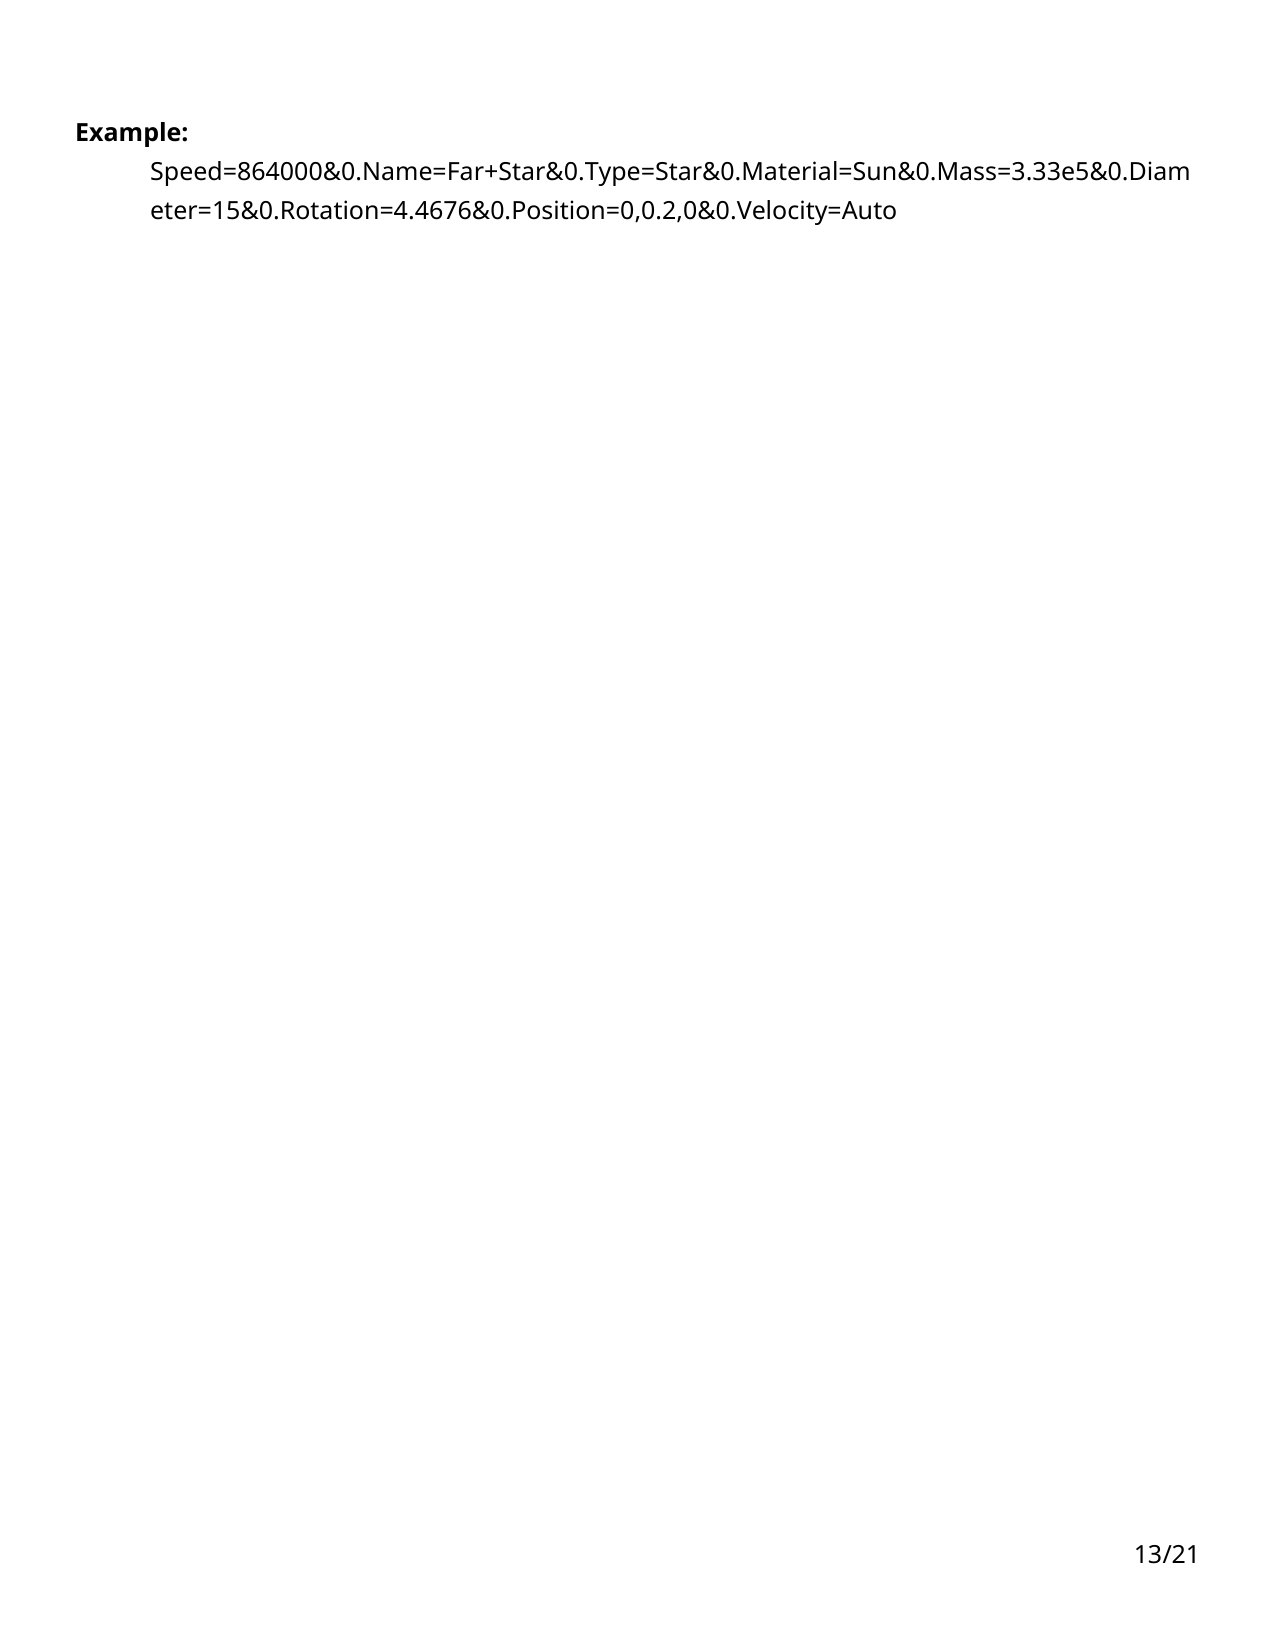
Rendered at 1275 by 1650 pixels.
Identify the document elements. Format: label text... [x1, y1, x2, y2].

text Example: [75, 114, 1200, 148]
text Speed=864000&0.Name=Far+Star&0.Type=Star&0.Material=Sun&0.Mass=3.33e5&0.Diameter=15&0.Rotation=4.4676&0.Position=0,0.2,0&0.Velocity=Auto [150, 153, 1200, 227]
